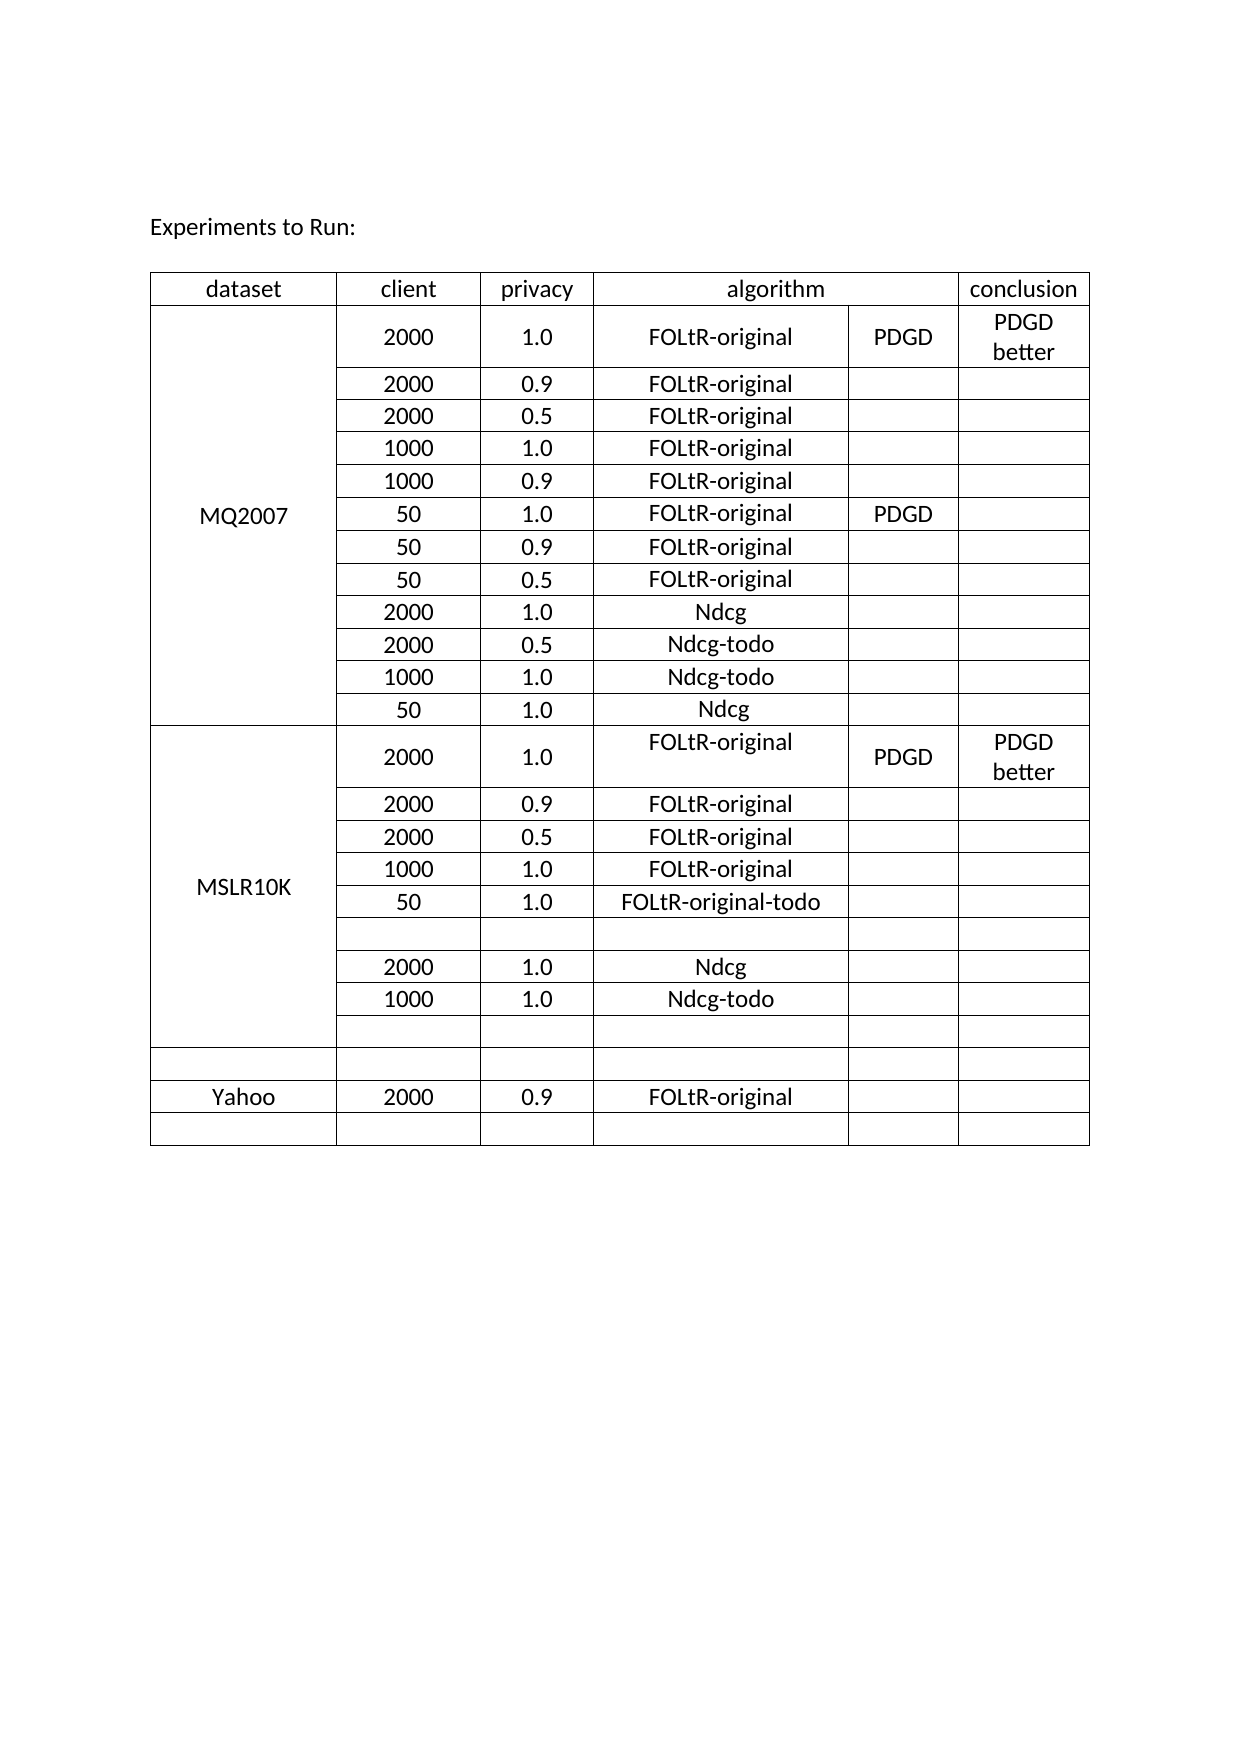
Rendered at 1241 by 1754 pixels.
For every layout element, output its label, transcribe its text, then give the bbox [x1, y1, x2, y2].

table_cell [151, 1048, 336, 1079]
table_cell FOLtR-original [594, 368, 848, 399]
table_cell FOLtR-original [594, 726, 848, 787]
table_cell [337, 1016, 480, 1047]
table_cell MQ2007 [151, 306, 336, 725]
table_cell PDGD better [959, 726, 1089, 787]
table_cell 0.5 [481, 629, 593, 660]
table_cell [959, 498, 1089, 530]
table_cell FOLtR-original-todo [594, 886, 848, 917]
table_cell 50 [337, 498, 480, 530]
table_cell 0.9 [481, 531, 593, 562]
table_cell FOLtR-original [594, 465, 848, 497]
table_cell FOLtR-original [594, 400, 848, 431]
table_cell MSLR10K [151, 726, 336, 1047]
table_cell 1.0 [481, 951, 593, 982]
table_cell [959, 531, 1089, 562]
table_cell FOLtR-original [594, 821, 848, 852]
table_cell 1.0 [481, 306, 593, 367]
table_cell 50 [337, 564, 480, 595]
table_cell [151, 1113, 336, 1144]
table_cell [849, 951, 958, 982]
table_cell [481, 1113, 593, 1144]
table_cell [849, 368, 958, 399]
table_cell FOLtR-original [594, 498, 848, 530]
table_cell [849, 1081, 958, 1112]
table_cell [959, 951, 1089, 982]
table_cell [849, 788, 958, 819]
table_cell FOLtR-original [594, 564, 848, 595]
table_cell Ndcg [594, 596, 848, 627]
table_cell [481, 1048, 593, 1079]
table_cell [337, 1113, 480, 1144]
table_cell 1.0 [481, 498, 593, 530]
table_cell 1.0 [481, 726, 593, 787]
table_cell [849, 918, 958, 949]
table_cell [849, 596, 958, 627]
table_header algorithm [594, 273, 958, 304]
table_cell [959, 629, 1089, 660]
table_header dataset [151, 273, 336, 304]
table_cell [849, 661, 958, 692]
table_cell 1.0 [481, 432, 593, 464]
table_cell 50 [337, 531, 480, 562]
table_cell Ndcg-todo [594, 983, 848, 1014]
table_cell 2000 [337, 821, 480, 852]
table_cell [959, 661, 1089, 692]
table_cell 2000 [337, 629, 480, 660]
table_cell [849, 886, 958, 917]
table_cell 0.5 [481, 564, 593, 595]
table_cell Ndcg [594, 694, 848, 725]
table_cell [959, 788, 1089, 819]
table_cell [849, 629, 958, 660]
table_cell [849, 465, 958, 497]
table_cell [959, 853, 1089, 884]
table_cell [849, 853, 958, 884]
table_cell 1.0 [481, 853, 593, 884]
table_cell [337, 918, 480, 949]
table_cell 1000 [337, 432, 480, 464]
table_cell Yahoo [151, 1081, 336, 1112]
table_cell Ndcg [594, 951, 848, 982]
table_cell PDGD better [959, 306, 1089, 367]
table_cell [481, 918, 593, 949]
table_cell [594, 918, 848, 949]
table_cell [849, 1048, 958, 1079]
table_cell [959, 400, 1089, 431]
table_cell [959, 465, 1089, 497]
table_cell 0.5 [481, 821, 593, 852]
table_cell [959, 1081, 1089, 1112]
table_cell 0.9 [481, 788, 593, 819]
table_cell [849, 694, 958, 725]
table_cell [849, 400, 958, 431]
table_cell 0.5 [481, 400, 593, 431]
table_header privacy [481, 273, 593, 304]
table_cell FOLtR-original [594, 788, 848, 819]
table_header client [337, 273, 480, 304]
table_cell [337, 1048, 480, 1079]
table_cell 1000 [337, 853, 480, 884]
table_cell FOLtR-original [594, 853, 848, 884]
table_cell [959, 432, 1089, 464]
table_cell 1.0 [481, 886, 593, 917]
table_cell 50 [337, 694, 480, 725]
table_cell 1.0 [481, 661, 593, 692]
table_cell PDGD [849, 726, 958, 787]
table_cell [849, 1016, 958, 1047]
table_cell 1000 [337, 465, 480, 497]
table_header conclusion [959, 273, 1089, 304]
table_cell FOLtR-original [594, 432, 848, 464]
table_cell [849, 983, 958, 1014]
table_cell [594, 1113, 848, 1144]
table_cell 1.0 [481, 983, 593, 1014]
table_cell Ndcg-todo [594, 629, 848, 660]
table_cell FOLtR-original [594, 1081, 848, 1112]
table_cell 2000 [337, 1081, 480, 1112]
table_cell 2000 [337, 368, 480, 399]
table_cell [481, 1016, 593, 1047]
table_cell [959, 983, 1089, 1014]
table_cell [959, 886, 1089, 917]
table_cell [959, 596, 1089, 627]
table_cell [959, 918, 1089, 949]
table_cell 1.0 [481, 596, 593, 627]
table_cell [959, 821, 1089, 852]
table_cell 2000 [337, 596, 480, 627]
table_cell PDGD [849, 498, 958, 530]
table_cell 2000 [337, 726, 480, 787]
table_cell Ndcg-todo [594, 661, 848, 692]
table_cell [959, 1048, 1089, 1079]
table_cell [849, 1113, 958, 1144]
table_cell 50 [337, 886, 480, 917]
table_cell [849, 821, 958, 852]
table_cell 2000 [337, 400, 480, 431]
table_cell 0.9 [481, 1081, 593, 1112]
text Experiments to Run: [150, 211, 1090, 242]
table_cell [849, 432, 958, 464]
table_cell [849, 531, 958, 562]
table_cell 1000 [337, 983, 480, 1014]
table_cell 0.9 [481, 465, 593, 497]
table_cell 1.0 [481, 694, 593, 725]
table_cell FOLtR-original [594, 531, 848, 562]
table_cell [594, 1016, 848, 1047]
table_cell [959, 1016, 1089, 1047]
table_cell 2000 [337, 788, 480, 819]
table_cell [959, 694, 1089, 725]
table_cell [959, 564, 1089, 595]
table_cell [594, 1048, 848, 1079]
table_cell [959, 368, 1089, 399]
table_cell 2000 [337, 306, 480, 367]
table_cell PDGD [849, 306, 958, 367]
table_cell [849, 564, 958, 595]
table_cell 1000 [337, 661, 480, 692]
table_cell [959, 1113, 1089, 1144]
table_cell 0.9 [481, 368, 593, 399]
table_cell 2000 [337, 951, 480, 982]
table_cell FOLtR-original [594, 306, 848, 367]
